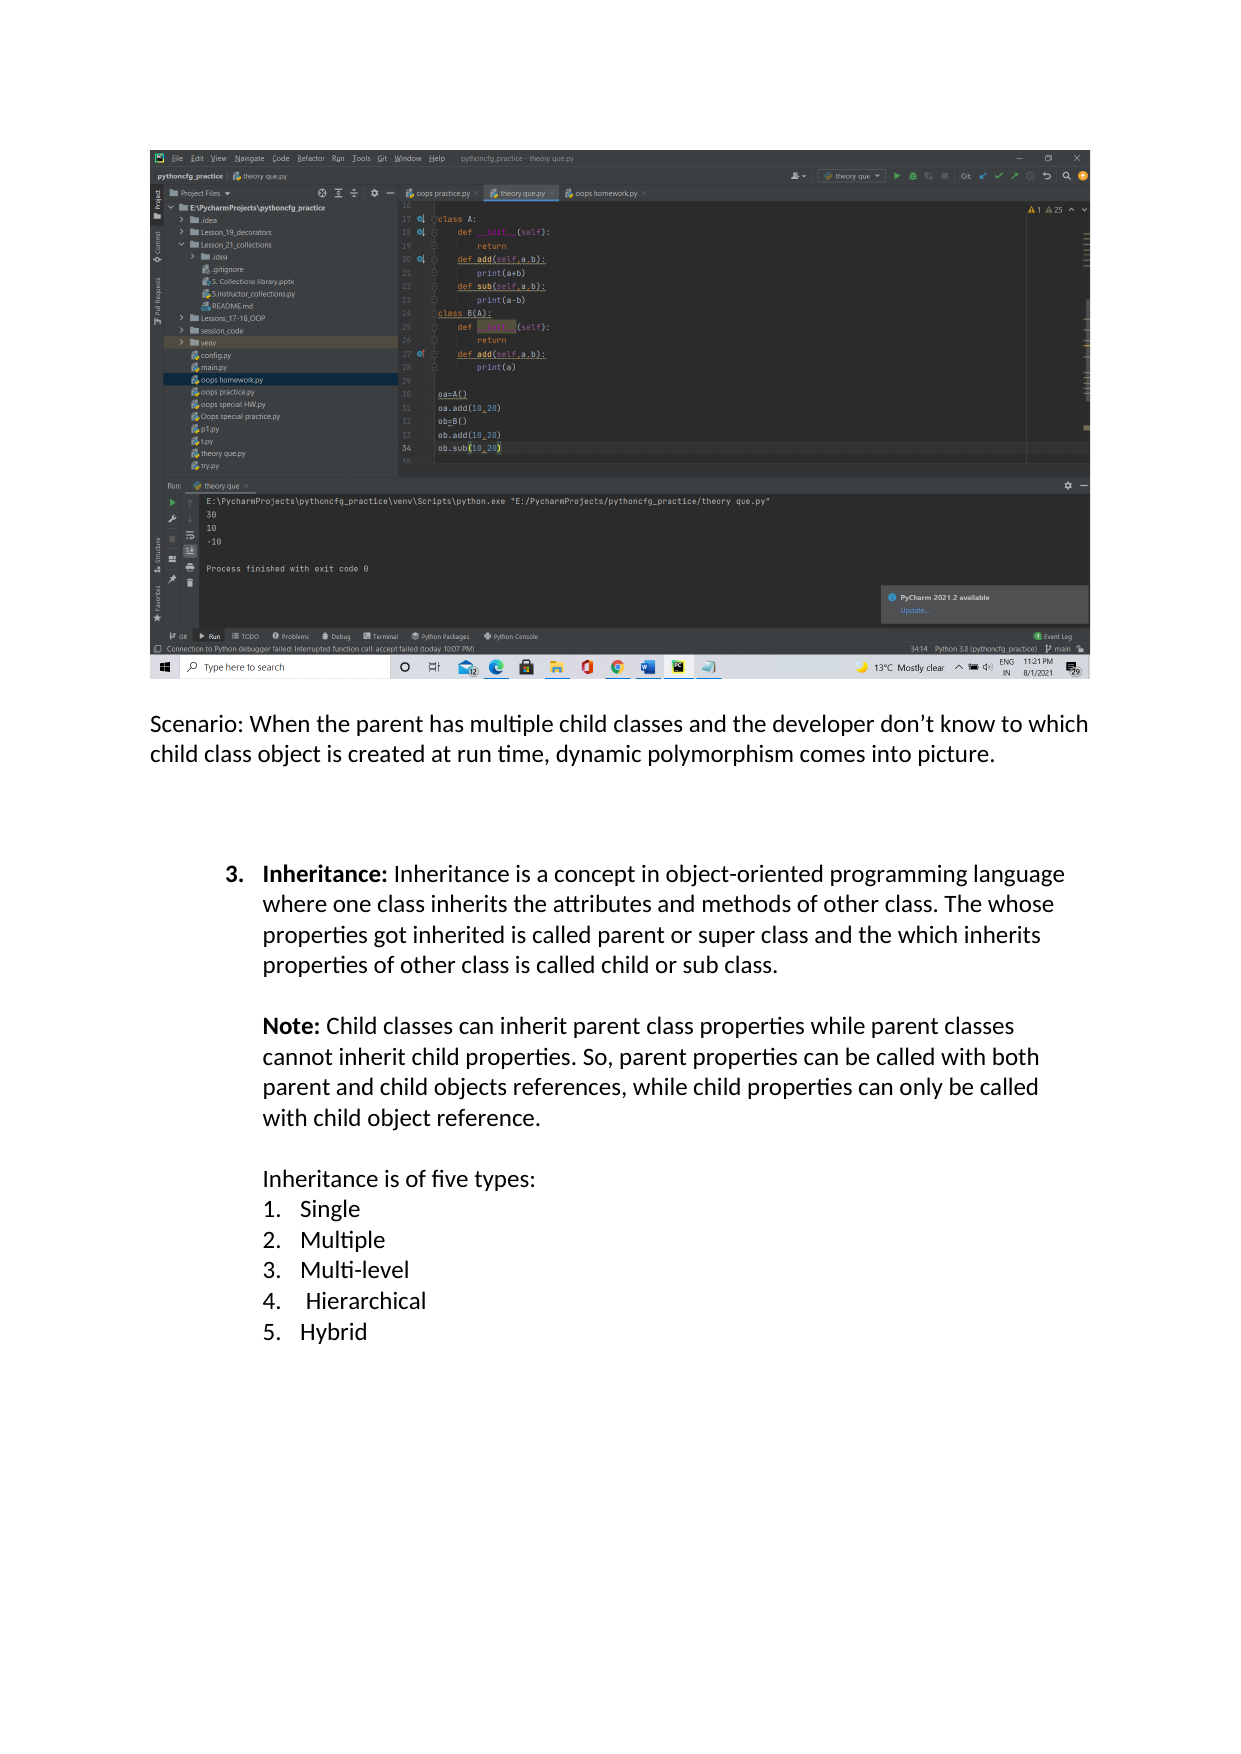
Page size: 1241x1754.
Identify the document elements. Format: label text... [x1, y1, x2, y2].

list Single [262, 1194, 1090, 1224]
text Scenario: When the parent has multiple child classes and the developer don’t know to which child class object is created at run time, dynamic polymorphism comes into picture. [150, 708, 1090, 769]
list Hybrid [262, 1316, 1090, 1346]
list Inheritance: Inheritance is a concept in object-oriented programming language where one class inherits the attributes and methods of other class. The whose properties got inherited is called parent or super class and the which inherits properties of other class is called child or sub class. [225, 858, 1090, 980]
list Hierarchical [262, 1285, 1090, 1316]
picture [150, 150, 1091, 679]
list Multi-level [262, 1255, 1090, 1285]
list Inheritance is of five types: [262, 1163, 1090, 1194]
list Note: Child classes can inherit parent class properties while parent classes cannot inherit child properties. So, parent properties can be called with both parent and child objects references, while child properties can only be called with child object reference. [262, 1011, 1090, 1133]
list Multiple [262, 1224, 1090, 1255]
